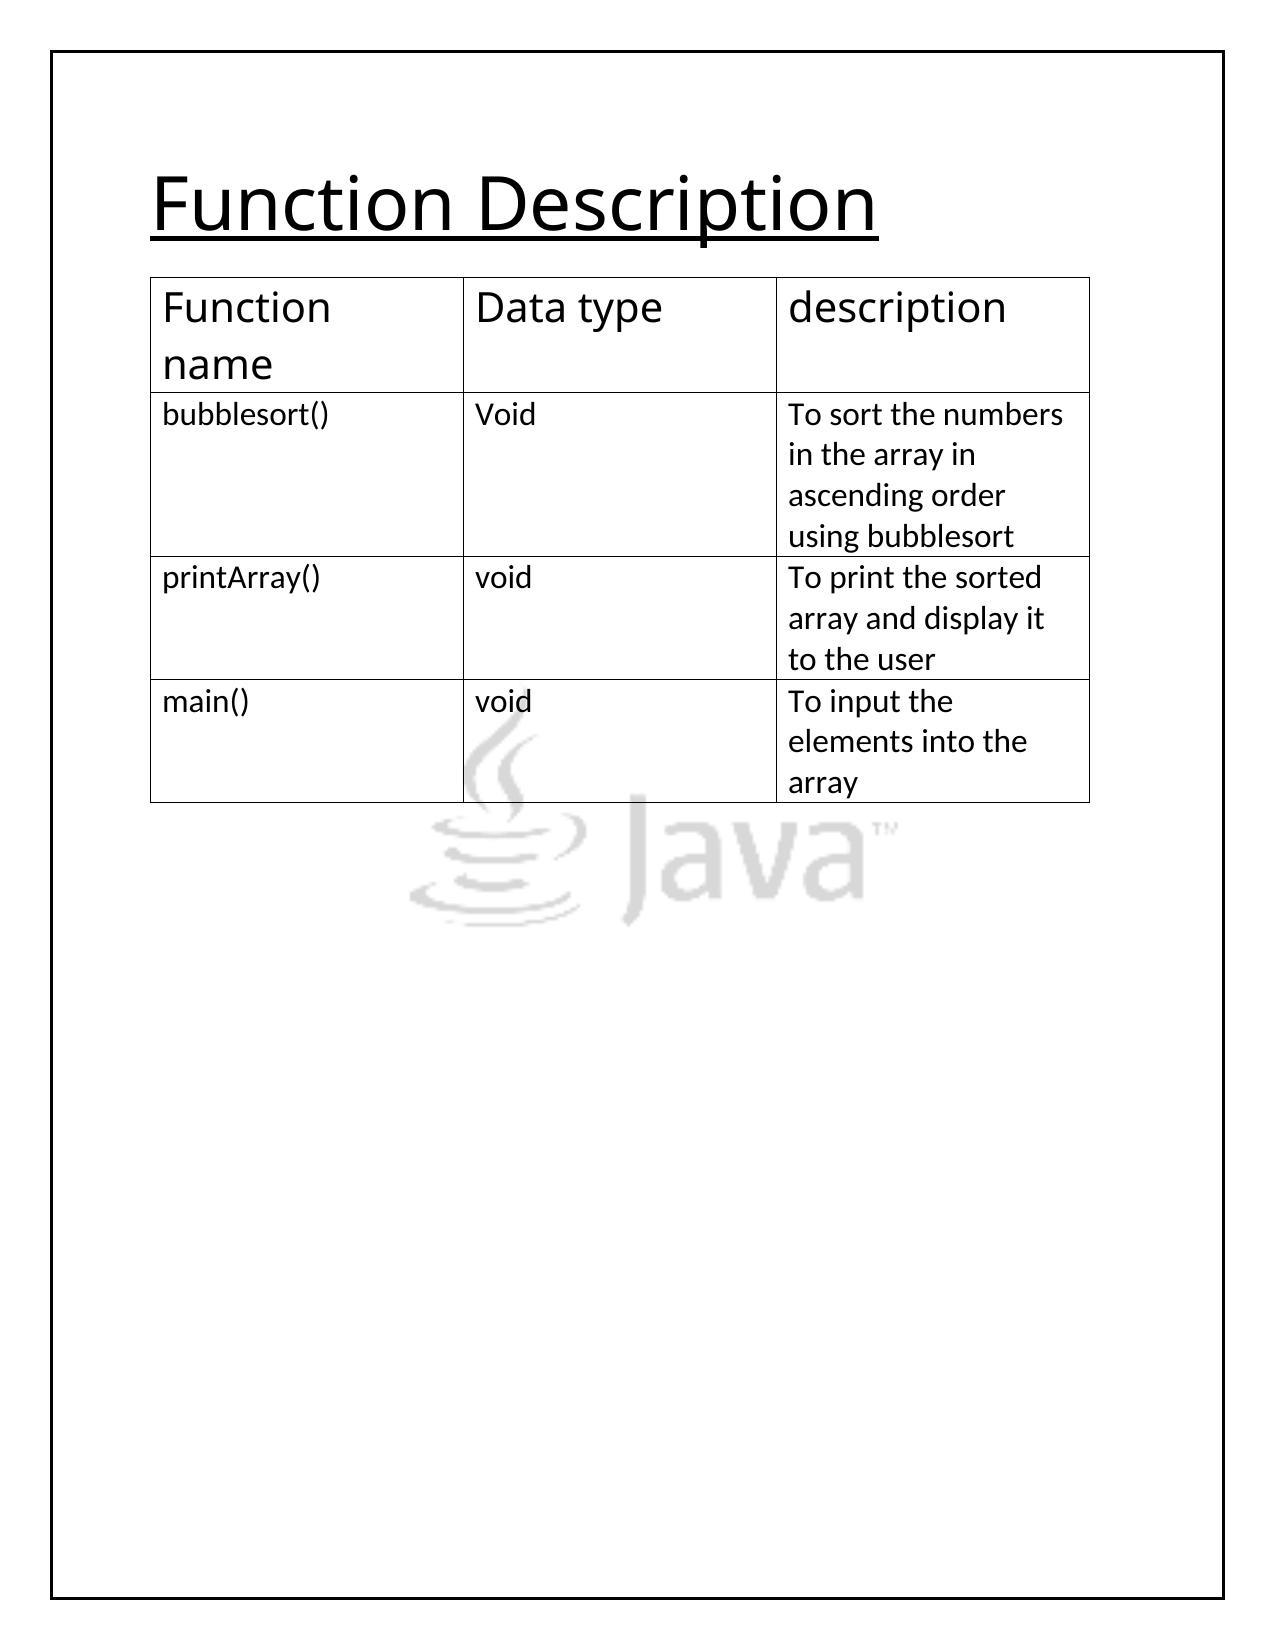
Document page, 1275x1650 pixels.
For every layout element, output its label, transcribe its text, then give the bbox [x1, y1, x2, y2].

table_cell To input the elements into the array [777, 680, 1089, 802]
table_cell void [464, 557, 776, 679]
text Function Description [150, 150, 1125, 252]
table_cell printArray() [151, 557, 463, 679]
table_cell Void [464, 393, 776, 556]
table_cell To sort the numbers in the array in ascending order using bubblesort [777, 393, 1089, 556]
table_cell main() [151, 680, 463, 802]
table_header Data type [464, 278, 776, 392]
table_cell bubblesort() [151, 393, 463, 556]
table_header description [777, 278, 1089, 392]
table_cell void [464, 680, 776, 802]
table_header Function name [151, 278, 463, 392]
table_cell To print the sorted array and display it to the user [777, 557, 1089, 679]
